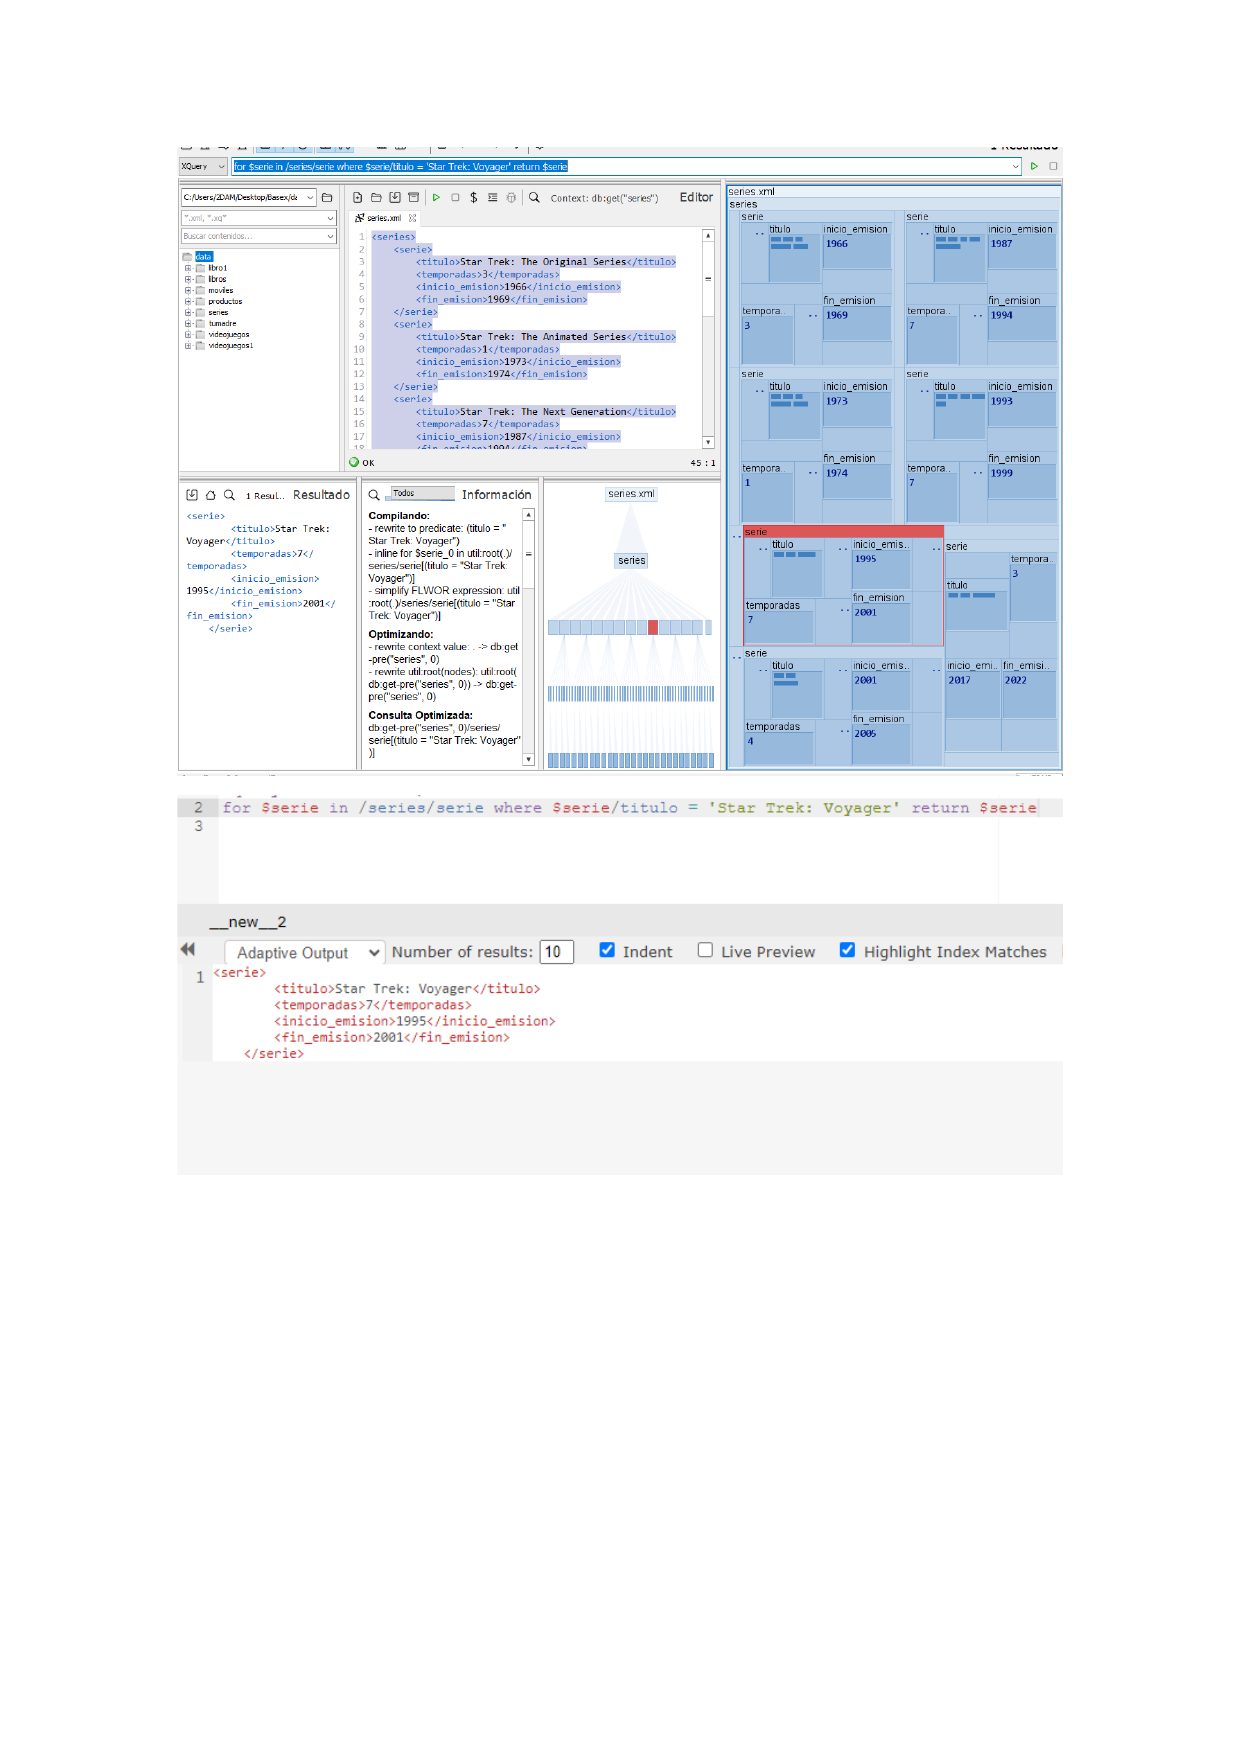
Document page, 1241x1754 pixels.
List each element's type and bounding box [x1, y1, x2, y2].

picture [177, 147, 1063, 776]
picture [177, 795, 1063, 1175]
